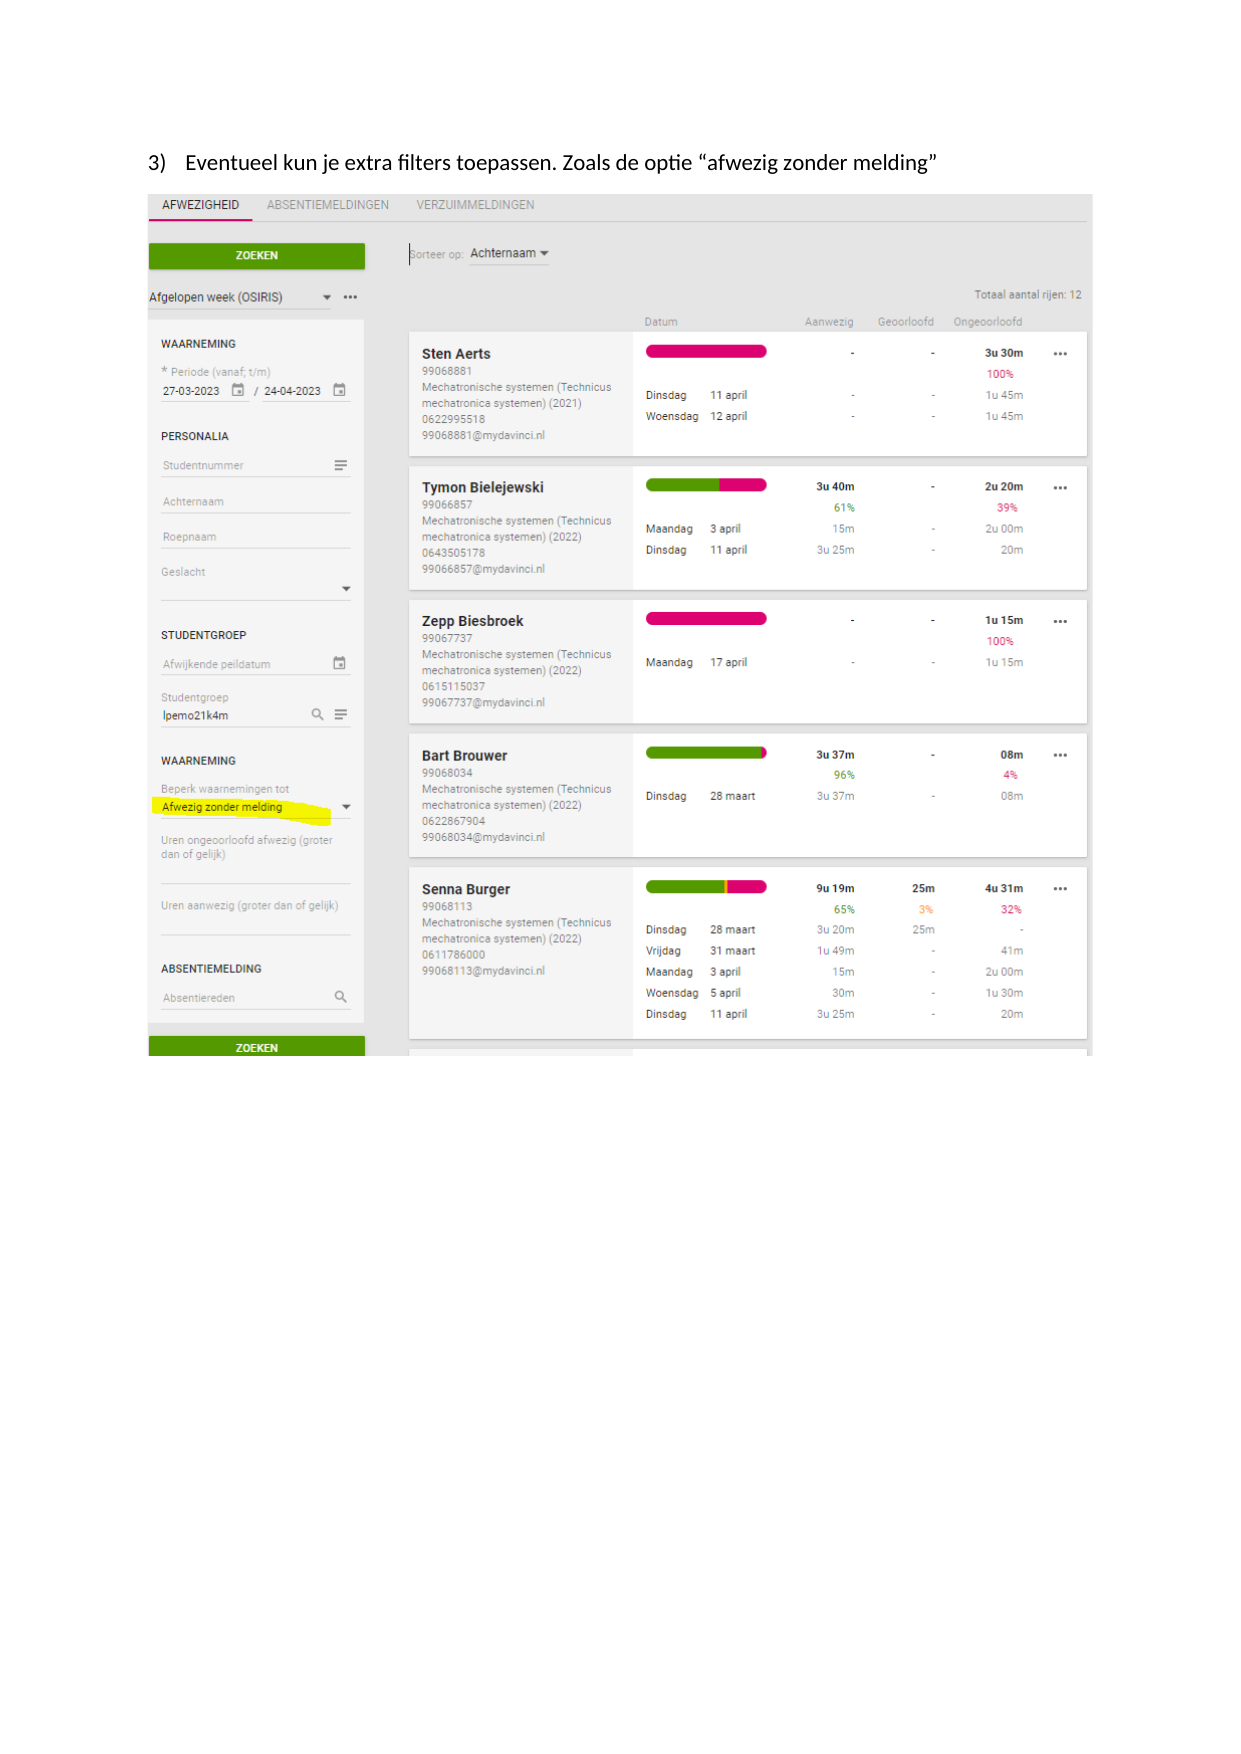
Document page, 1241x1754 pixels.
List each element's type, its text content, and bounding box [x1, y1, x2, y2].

picture [147, 194, 1093, 1056]
list Eventueel kun je extra filters toepassen. Zoals de optie “afwezig zonder melding” [148, 148, 1093, 176]
